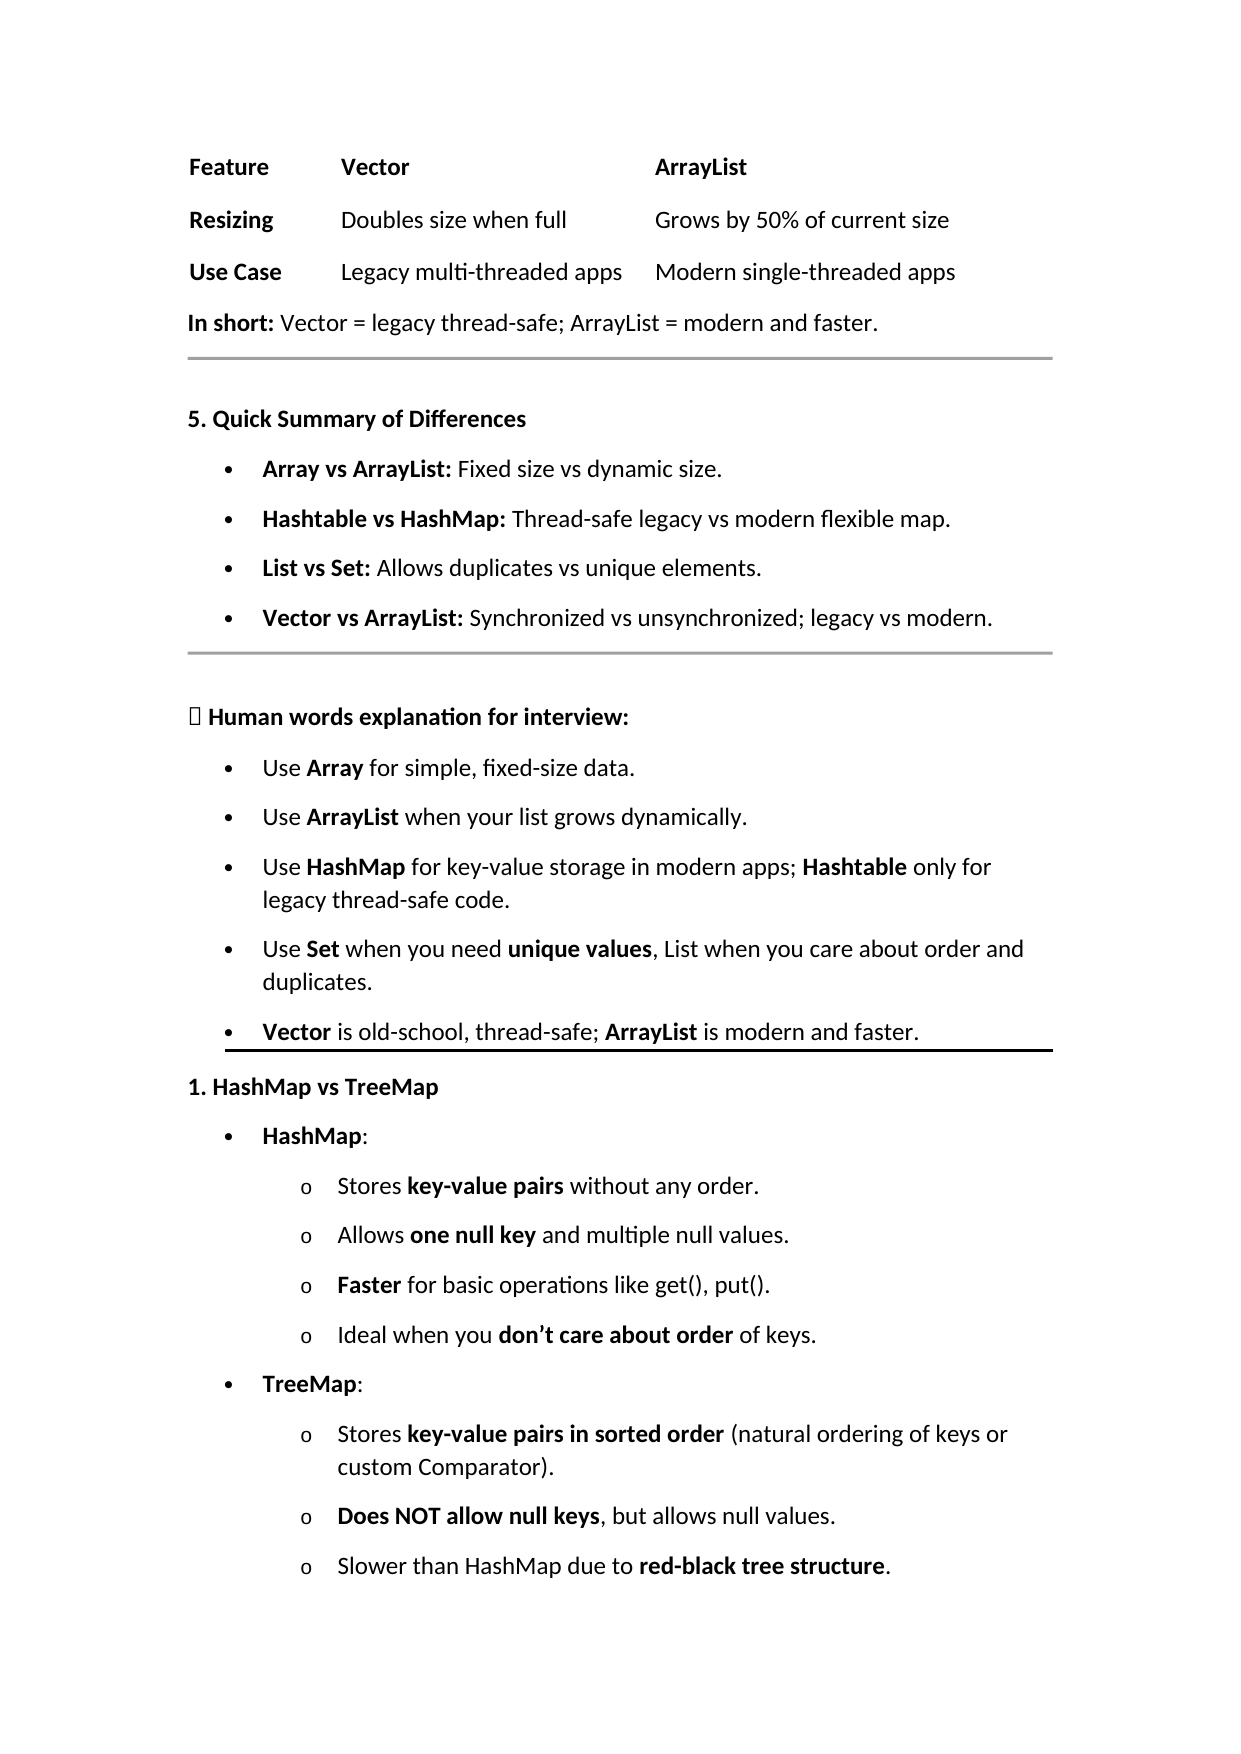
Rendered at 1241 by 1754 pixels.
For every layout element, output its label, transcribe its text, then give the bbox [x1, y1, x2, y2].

list HashMap: [225, 1120, 1053, 1151]
text 5. Quick Summary of Differences [187, 404, 1053, 434]
table_cell Legacy multi-threaded apps [339, 255, 653, 307]
text In short: Vector = legacy thread-safe; ArrayList = modern and faster. [187, 307, 1053, 338]
table_cell Grows by 50% of current size [653, 203, 962, 255]
list Hashtable vs HashMap: Thread-safe legacy vs modern flexible map. [225, 503, 1053, 533]
list Array vs ArrayList: Fixed size vs dynamic size. [225, 453, 1053, 484]
list Use Array for simple, fixed-size data. [225, 752, 1053, 782]
list Allows one null key and multiple null values. [300, 1219, 1053, 1250]
list TreeMap: [225, 1368, 1053, 1399]
table_cell Use Case [188, 255, 339, 307]
table_cell Doubles size when full [339, 203, 653, 255]
list Does NOT allow null keys, but allows null values. [300, 1500, 1053, 1531]
table_header Feature [188, 150, 339, 202]
list Ideal when you don’t care about order of keys. [300, 1319, 1053, 1349]
list Faster for basic operations like get(), put(). [300, 1269, 1053, 1300]
list Vector is old-school, thread-safe; ArrayList is modern and faster. [225, 1016, 1053, 1049]
list Vector vs ArrayList: Synchronized vs unsynchronized; legacy vs modern. [225, 602, 1053, 632]
text 1. HashMap vs TreeMap [187, 1071, 1053, 1101]
table_header Vector [339, 150, 653, 202]
list List vs Set: Allows duplicates vs unique elements. [225, 552, 1053, 583]
table_cell Modern single-threaded apps [653, 255, 962, 307]
list Slower than HashMap due to red-black tree structure. [300, 1550, 1053, 1581]
list Stores key-value pairs in sorted order (natural ordering of keys or custom Comparator). [300, 1418, 1053, 1481]
list Stores key-value pairs without any order. [300, 1170, 1053, 1201]
list Use Set when you need unique values, List when you care about order and duplicates. [225, 933, 1053, 997]
table_cell Resizing [188, 203, 339, 255]
list Use ArrayList when your list grows dynamically. [225, 801, 1053, 832]
list Use HashMap for key-value storage in modern apps; Hashtable only for legacy thread-safe code. [225, 851, 1053, 914]
table_header ArrayList [653, 150, 962, 202]
text ✅ Human words explanation for interview: [187, 698, 1053, 732]
